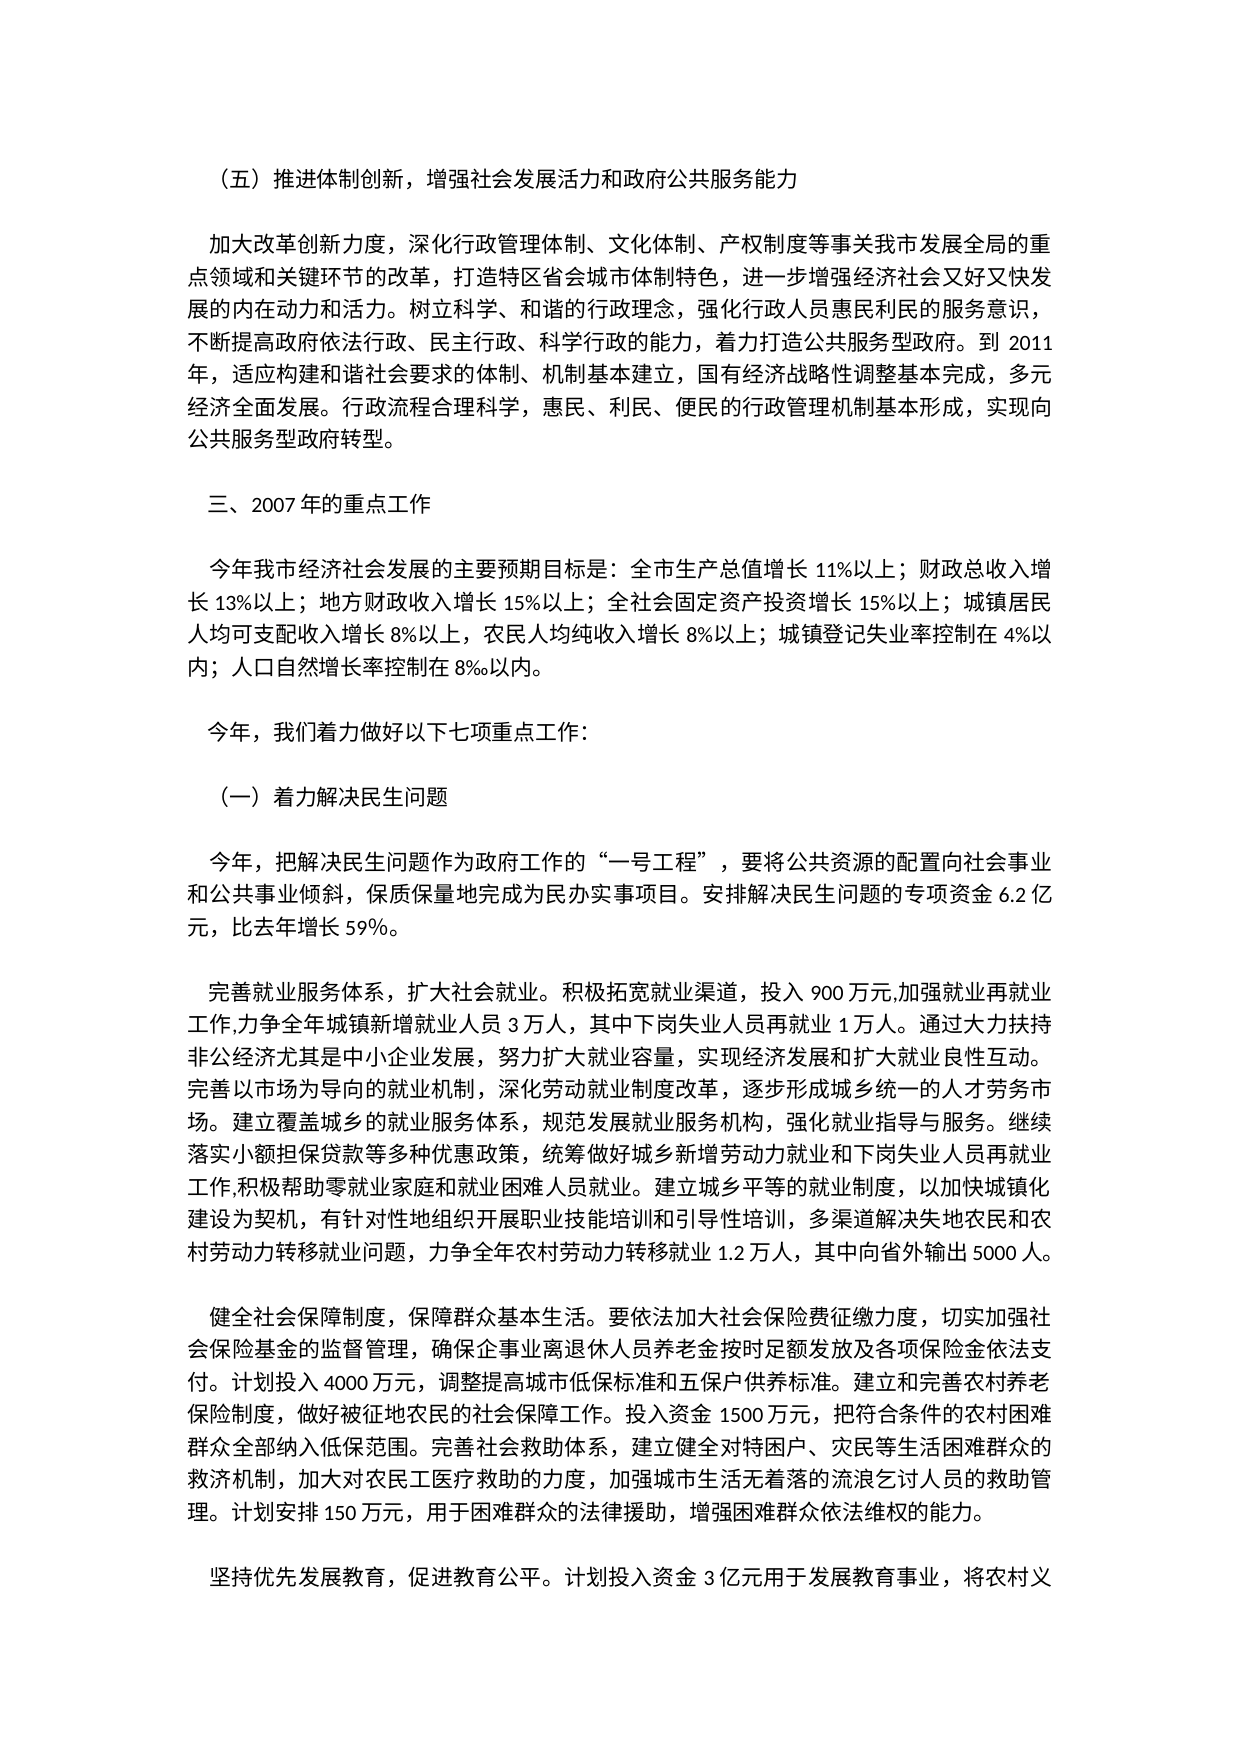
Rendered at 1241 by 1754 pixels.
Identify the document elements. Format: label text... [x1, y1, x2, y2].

text 三、2007年的重点工作 [187, 487, 1053, 519]
text 完善就业服务体系，扩大社会就业。积极拓宽就业渠道，投入900万元,加强就业再就业工作,力争全年城镇新增就业人员3万人，其中下岗失业人员再就业1万人。通过大力扶持非公经济尤其是中小企业发展，努力扩大就业容量，实现经济发展和扩大就业良性互动。完善以市场为导向的就业机制，深化劳动就业制度改革，逐步形成城乡统一的人才劳务市场。建立覆盖城乡的就业服务体系，规范发展就业服务机构，强化就业指导与服务。继续落实小额担保贷款等多种优惠政策，统筹做好城乡新增劳动力就业和下岗失业人员再就业工作,积极帮助零就业家庭和就业困难人员就业。建立城乡平等的就业制度，以加快城镇化建设为契机，有针对性地组织开展职业技能培训和引导性培训，多渠道解决失地农民和农村劳动力转移就业问题，力争全年农村劳动力转移就业1.2万人，其中向省外输出5000人。 [187, 974, 1053, 1267]
text 今年，把解决民生问题作为政府工作的“一号工程”，要将公共资源的配置向社会事业和公共事业倾斜，保质保量地完成为民办实事项目。安排解决民生问题的专项资金6.2亿元，比去年增长59％。 [187, 844, 1053, 942]
text 加大改革创新力度，深化行政管理体制、文化体制、产权制度等事关我市发展全局的重点领域和关键环节的改革，打造特区省会城市体制特色，进一步增强经济社会又好又快发展的内在动力和活力。树立科学、和谐的行政理念，强化行政人员惠民利民的服务意识，不断提高政府依法行政、民主行政、科学行政的能力，着力打造公共服务型政府。到2011年，适应构建和谐社会要求的体制、机制基本建立，国有经济战略性调整基本完成，多元经济全面发展。行政流程合理科学，惠民、利民、便民的行政管理机制基本形成，实现向公共服务型政府转型。 [187, 227, 1053, 454]
text （一）着力解决民生问题 [187, 779, 1053, 812]
text 今年我市经济社会发展的主要预期目标是：全市生产总值增长11%以上；财政总收入增长13%以上；地方财政收入增长15%以上；全社会固定资产投资增长15%以上；城镇居民人均可支配收入增长8%以上，农民人均纯收入增长8%以上；城镇登记失业率控制在4%以内；人口自然增长率控制在8‰以内。 [187, 552, 1053, 682]
text 健全社会保障制度，保障群众基本生活。要依法加大社会保险费征缴力度，切实加强社会保险基金的监督管理，确保企事业离退休人员养老金按时足额发放及各项保险金依法支付。计划投入4000万元，调整提高城市低保标准和五保户供养标准。建立和完善农村养老保险制度，做好被征地农民的社会保障工作。投入资金1500万元，把符合条件的农村困难群众全部纳入低保范围。完善社会救助体系，建立健全对特困户、灾民等生活困难群众的救济机制，加大对农民工医疗救助的力度，加强城市生活无着落的流浪乞讨人员的救助管理。计划安排150万元，用于困难群众的法律援助，增强困难群众依法维权的能力。 [187, 1299, 1053, 1527]
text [187, 1559, 1053, 1592]
text 今年，我们着力做好以下七项重点工作： [187, 714, 1053, 747]
text （五）推进体制创新，增强社会发展活力和政府公共服务能力 [187, 162, 1053, 194]
